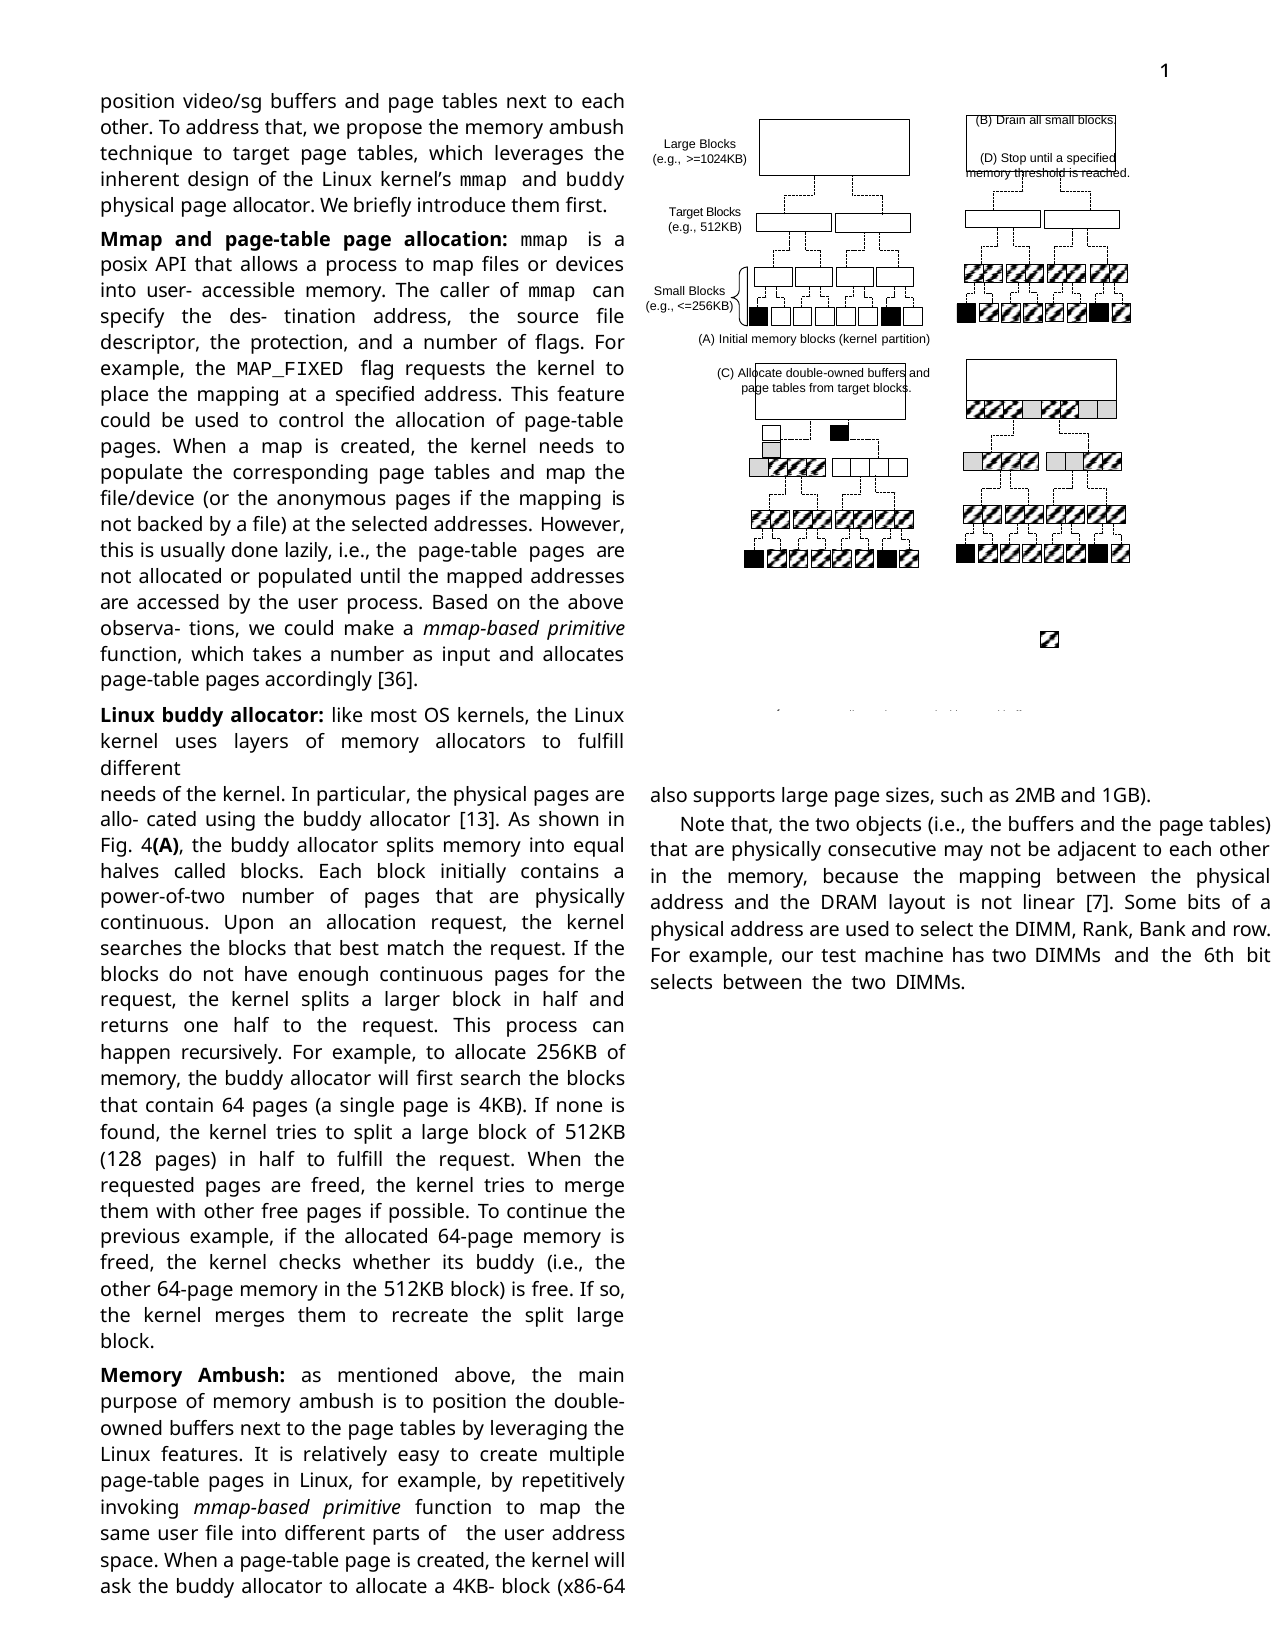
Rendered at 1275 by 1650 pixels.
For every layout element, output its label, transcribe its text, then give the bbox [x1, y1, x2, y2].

picture [856, 551, 873, 567]
picture [1103, 453, 1121, 470]
picture [1042, 401, 1060, 418]
picture [768, 551, 786, 567]
picture [983, 453, 1001, 470]
picture [979, 545, 997, 562]
picture [1113, 304, 1130, 322]
picture [1026, 265, 1043, 282]
picture [876, 511, 894, 528]
text memory threshold is reached. [963, 166, 1132, 180]
picture [984, 265, 1002, 282]
picture [985, 401, 1003, 418]
picture [1047, 506, 1065, 523]
picture [1045, 545, 1063, 562]
picture [1067, 545, 1085, 562]
picture [1041, 632, 1058, 647]
picture [1004, 401, 1022, 418]
text (D) Stop until a specified [963, 151, 1132, 165]
picture [1107, 506, 1125, 523]
text (C) Allocate double-owned buffers and page tables from target blocks. [717, 366, 937, 395]
picture [1112, 545, 1129, 562]
picture [794, 511, 812, 528]
picture [1048, 265, 1066, 282]
picture [1110, 265, 1127, 282]
picture [771, 511, 789, 528]
picture [1002, 453, 1020, 470]
picture [1067, 265, 1085, 282]
picture [1084, 453, 1102, 470]
picture [769, 459, 787, 476]
picture [1023, 545, 1041, 562]
text Target Blocks (e.g., 512KB) [667, 205, 743, 234]
picture [980, 304, 998, 321]
picture [812, 551, 830, 567]
picture [1066, 506, 1084, 523]
picture [790, 551, 807, 567]
picture [1021, 453, 1038, 470]
picture [964, 506, 982, 523]
picture [1046, 304, 1063, 321]
picture [854, 511, 872, 528]
picture [1061, 401, 1078, 418]
picture [1001, 545, 1019, 562]
text Mmap and page-table page allocation: mmap is a posix API that allows a process to map files or devices into user- accessible memory. The caller of mmap can specify the des- tination address, the source file descriptor, the protection, and a number of flags. For example, the MAP_FIXED flag requests the kernel to place the mapping at a specified address. This feature could be used to control the allocation of page-table pages. When a map is created, the kernel needs to populate the corresponding page tables and map the file/device (or the anonymous pages if the mapping is not backed by a file) at the selected addresses. However, this is usually done lazily, i.e., the page-table pages are not allocated or populated until the mapped addresses are accessed by the user process. Based on the above observa- tions, we could make a mmap-based primitive function, which takes a number as input and allocates page-table pages accordingly [36]. [100, 226, 625, 693]
picture [900, 551, 918, 567]
text Large Blocks (e.g., >=1024KB) [651, 137, 748, 166]
text Memory Ambush: as mentioned above, the main purpose of memory ambush is to position the double-owned buffers next to the page tables by leveraging the Linux features. It is relatively easy to create multiple page-table pages in Linux, for example, by repetitively invoking mmap-based primitive function to map the same user file into different parts of the user address space. When a page-table page is created, the kernel will ask the buddy allocator to allocate a 4KB- block (x86-64 also supports large page sizes, such as 2MB and 1GB). [100, 1362, 625, 1599]
picture [1088, 506, 1106, 523]
text Small Blocks (e.g., <=256KB) [645, 284, 736, 313]
picture [752, 511, 770, 528]
picture [1068, 304, 1086, 322]
picture [1006, 506, 1024, 523]
picture [833, 551, 851, 567]
picture [983, 506, 1001, 523]
picture [1025, 506, 1043, 523]
picture [1024, 304, 1042, 322]
picture [1007, 265, 1025, 282]
picture [788, 459, 806, 476]
picture [1002, 304, 1020, 322]
picture [807, 459, 825, 476]
picture [895, 511, 913, 528]
picture [967, 401, 984, 418]
picture [965, 265, 983, 282]
list Drain all small blocks. [975, 113, 1275, 127]
picture [836, 511, 853, 528]
list Initial memory blocks (kernel partition) [698, 331, 937, 346]
text Linux buddy allocator: like most OS kernels, the Linux kernel uses layers of memory allocators to fulfill different [100, 702, 625, 781]
text needs of the kernel. In particular, the physical pages are allo- cated using the buddy allocator [13]. As shown in Fig. 4(A), the buddy allocator splits memory into equal halves called blocks. Each block initially contains a power-of-two number of pages that are physically continuous. Upon an allocation request, the kernel searches the blocks that best match the request. If the blocks do not have enough continuous pages for the request, the kernel splits a larger block in half and returns one half to the request. This process can happen recursively. For example, to allocate 256KB of memory, the buddy allocator will first search the blocks that contain 64 pages (a single page is 4KB). If none is found, the kernel tries to split a large block of 512KB (128 pages) in half to fulfill the request. When the requested pages are freed, the kernel tries to merge them with other free pages if possible. To continue the previous example, if the allocated 64-page memory is freed, the kernel checks whether its buddy (i.e., the other 64-page memory in the 512KB block) is free. If so, the kernel merges them to recreate the split large block. [100, 781, 625, 1354]
text Note that, the two objects (i.e., the buffers and the page tables) that are physically consecutive may not be adjacent to each other in the memory, because the mapping between the physical address and the DRAM layout is not linear [7]. Some bits of a physical address are used to select the DIMM, Rank, Bank and row. For example, our test machine has two DIMMs and the 6th bit selects between the two DIMMs. [650, 810, 1271, 995]
text position video/sg buffers and page tables next to each other. To address that, we propose the memory ambush technique to target page tables, which leverages the inherent design of the Linux kernel’s mmap and buddy physical page allocator. We briefly introduce them first. [100, 88, 625, 218]
picture [1091, 265, 1109, 282]
picture [813, 511, 831, 528]
